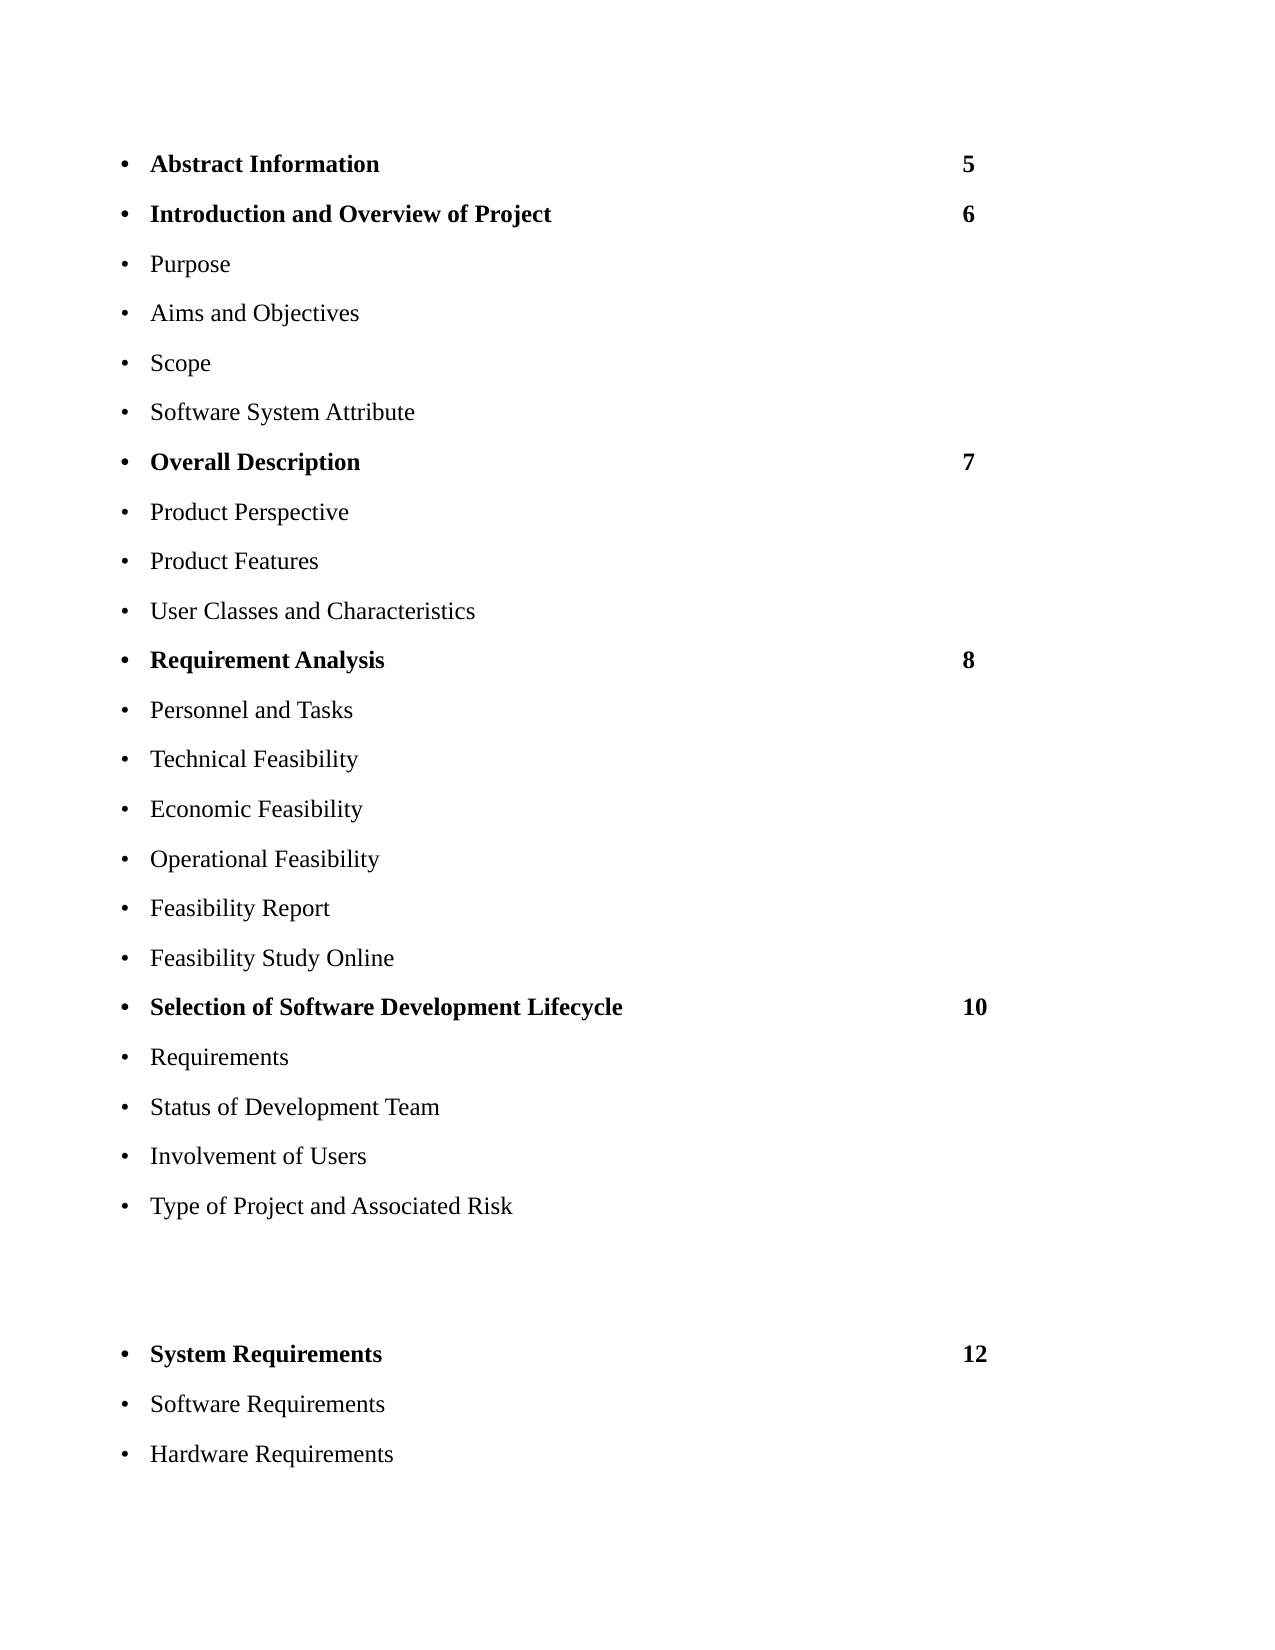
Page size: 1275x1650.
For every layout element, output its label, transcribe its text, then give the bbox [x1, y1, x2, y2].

list System Requirements 12 [120, 1340, 1125, 1369]
list Aims and Objectives [120, 299, 1125, 327]
list Software System Attribute [120, 398, 1125, 427]
list Feasibility Study Online [120, 943, 1125, 972]
list Product Perspective [120, 497, 1125, 526]
list Involvement of Users [120, 1142, 1125, 1170]
list Feasibility Report [120, 894, 1125, 922]
list Selection of Software Development Lifecycle 10 [120, 993, 1125, 1022]
list Status of Development Team [120, 1092, 1125, 1121]
list Introduction and Overview of Project 6 [120, 199, 1125, 228]
list Product Features [120, 547, 1125, 575]
list Personnel and Tasks [120, 695, 1125, 724]
list Purpose [120, 249, 1125, 278]
list Economic Feasibility [120, 794, 1125, 823]
list User Classes and Characteristics [120, 596, 1125, 625]
list Operational Feasibility [120, 844, 1125, 873]
list Technical Feasibility [120, 745, 1125, 774]
list Requirement Analysis 8 [120, 646, 1125, 674]
list Requirements [120, 1042, 1125, 1071]
list Software Requirements [120, 1389, 1125, 1418]
list Scope [120, 348, 1125, 377]
list Hardware Requirements [120, 1439, 1125, 1468]
list Type of Project and Associated Risk [120, 1191, 1125, 1220]
list Overall Description 7 [120, 447, 1125, 476]
list Abstract Information 5 [120, 150, 1125, 179]
